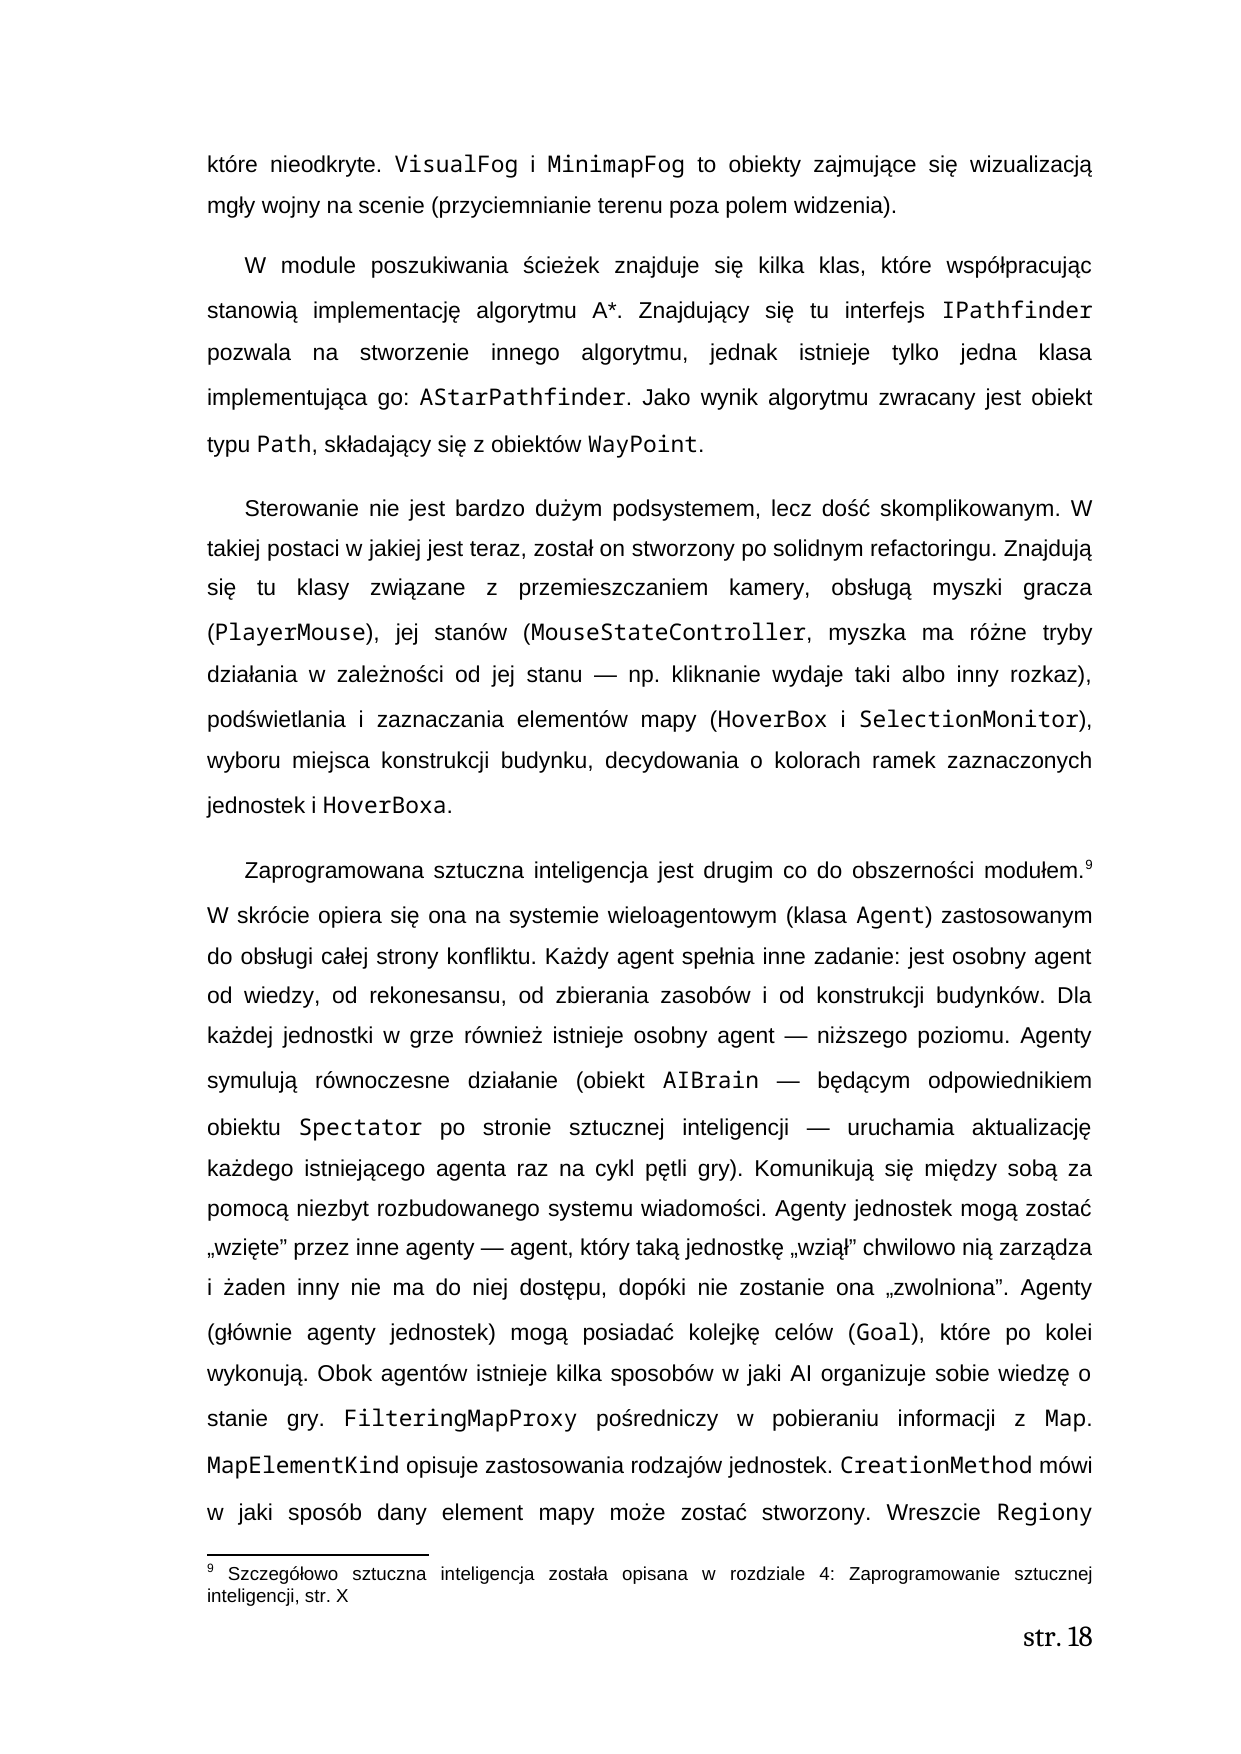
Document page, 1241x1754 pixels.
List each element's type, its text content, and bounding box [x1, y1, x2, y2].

text W module poszukiwania ścieżek znajduje się kilka klas, które współpracując stanowią implementację algorytmu A*. Znajdujący się tu interfejs IPathfinder pozwala na stworzenie innego algorytmu, jednak istnieje tylko jedna klasa implementująca go: AStarPathfinder. Jako wynik algorytmu zwracany jest obiekt typu Path, składający się z obiektów WayPoint. [207, 252, 1092, 459]
text Sterowanie nie jest bardzo dużym podsystemem, lecz dość skomplikowanym. W takiej postaci w jakiej jest teraz, został on stworzony po solidnym refactoringu. Znajdują się tu klasy związane z przemieszczaniem kamery, obsługą myszki gracza (PlayerMouse), jej stanów (MouseStateController, myszka ma różne tryby działania w zależności od jej stanu — np. kliknanie wydaje taki albo inny rozkaz), podświetlania i zaznaczania elementów mapy (HoverBox i SelectionMonitor), wyboru miejsca konstrukcji budynku, decydowania o kolorach ramek zaznaczonych jednostek i HoverBoxa. [207, 495, 1092, 820]
